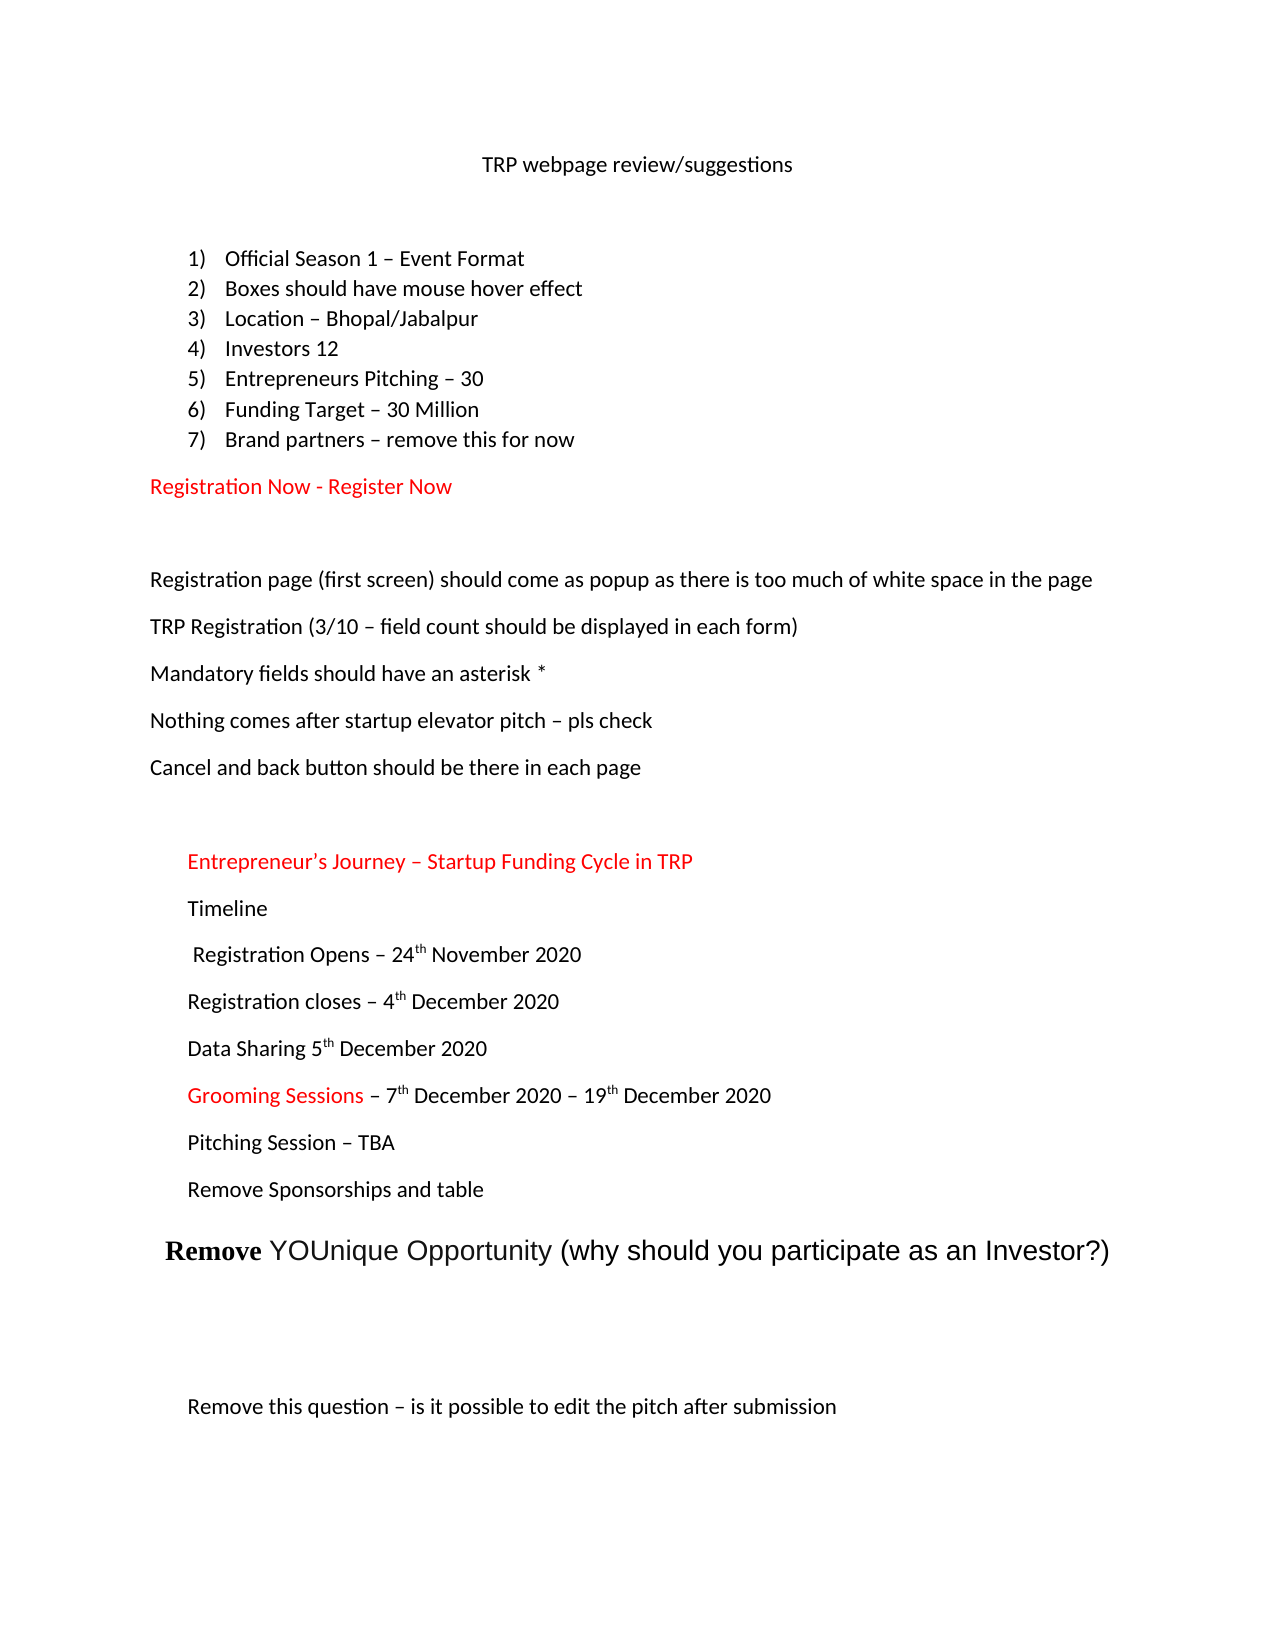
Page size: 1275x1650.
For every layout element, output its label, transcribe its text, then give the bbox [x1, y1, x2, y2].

text Registration page (first screen) should come as popup as there is too much of white space in the page [150, 566, 1125, 594]
list Brand partners – remove this for now [187, 425, 1125, 453]
list Investors 12 [187, 334, 1125, 362]
list Entrepreneurs Pitching – 30 [187, 364, 1125, 393]
list Location – Bhopal/Jabalpur [187, 304, 1125, 332]
text Timeline [187, 894, 1125, 922]
subtitle Remove YOUnique Opportunity (why should you participate as an Investor?) [150, 1234, 1125, 1267]
text Registration closes – 4th December 2020 [187, 987, 1125, 1016]
text Remove this question – is it possible to edit the pitch after submission [187, 1392, 1125, 1420]
text Grooming Sessions – 7th December 2020 – 19th December 2020 [187, 1081, 1125, 1109]
text Registration Opens – 24th November 2020 [187, 941, 1125, 969]
text Nothing comes after startup elevator pitch – pls check [150, 706, 1125, 734]
text Mandatory fields should have an asterisk * [150, 659, 1125, 687]
text Registration Now - Register Now [150, 472, 1125, 500]
text Cancel and back button should be there in each page [150, 753, 1125, 781]
text Remove Sponsorships and table [187, 1175, 1125, 1203]
text TRP webpage review/suggestions [150, 150, 1125, 178]
text TRP Registration (3/10 – field count should be displayed in each form) [150, 612, 1125, 641]
text Pitching Session – TBA [187, 1128, 1125, 1156]
list Official Season 1 – Event Format [187, 244, 1125, 272]
list Boxes should have mouse hover effect [187, 274, 1125, 302]
text Data Sharing 5th December 2020 [187, 1034, 1125, 1062]
text Entrepreneur’s Journey – Startup Funding Cycle in TRP [187, 847, 1125, 875]
list Funding Target – 30 Million [187, 395, 1125, 423]
